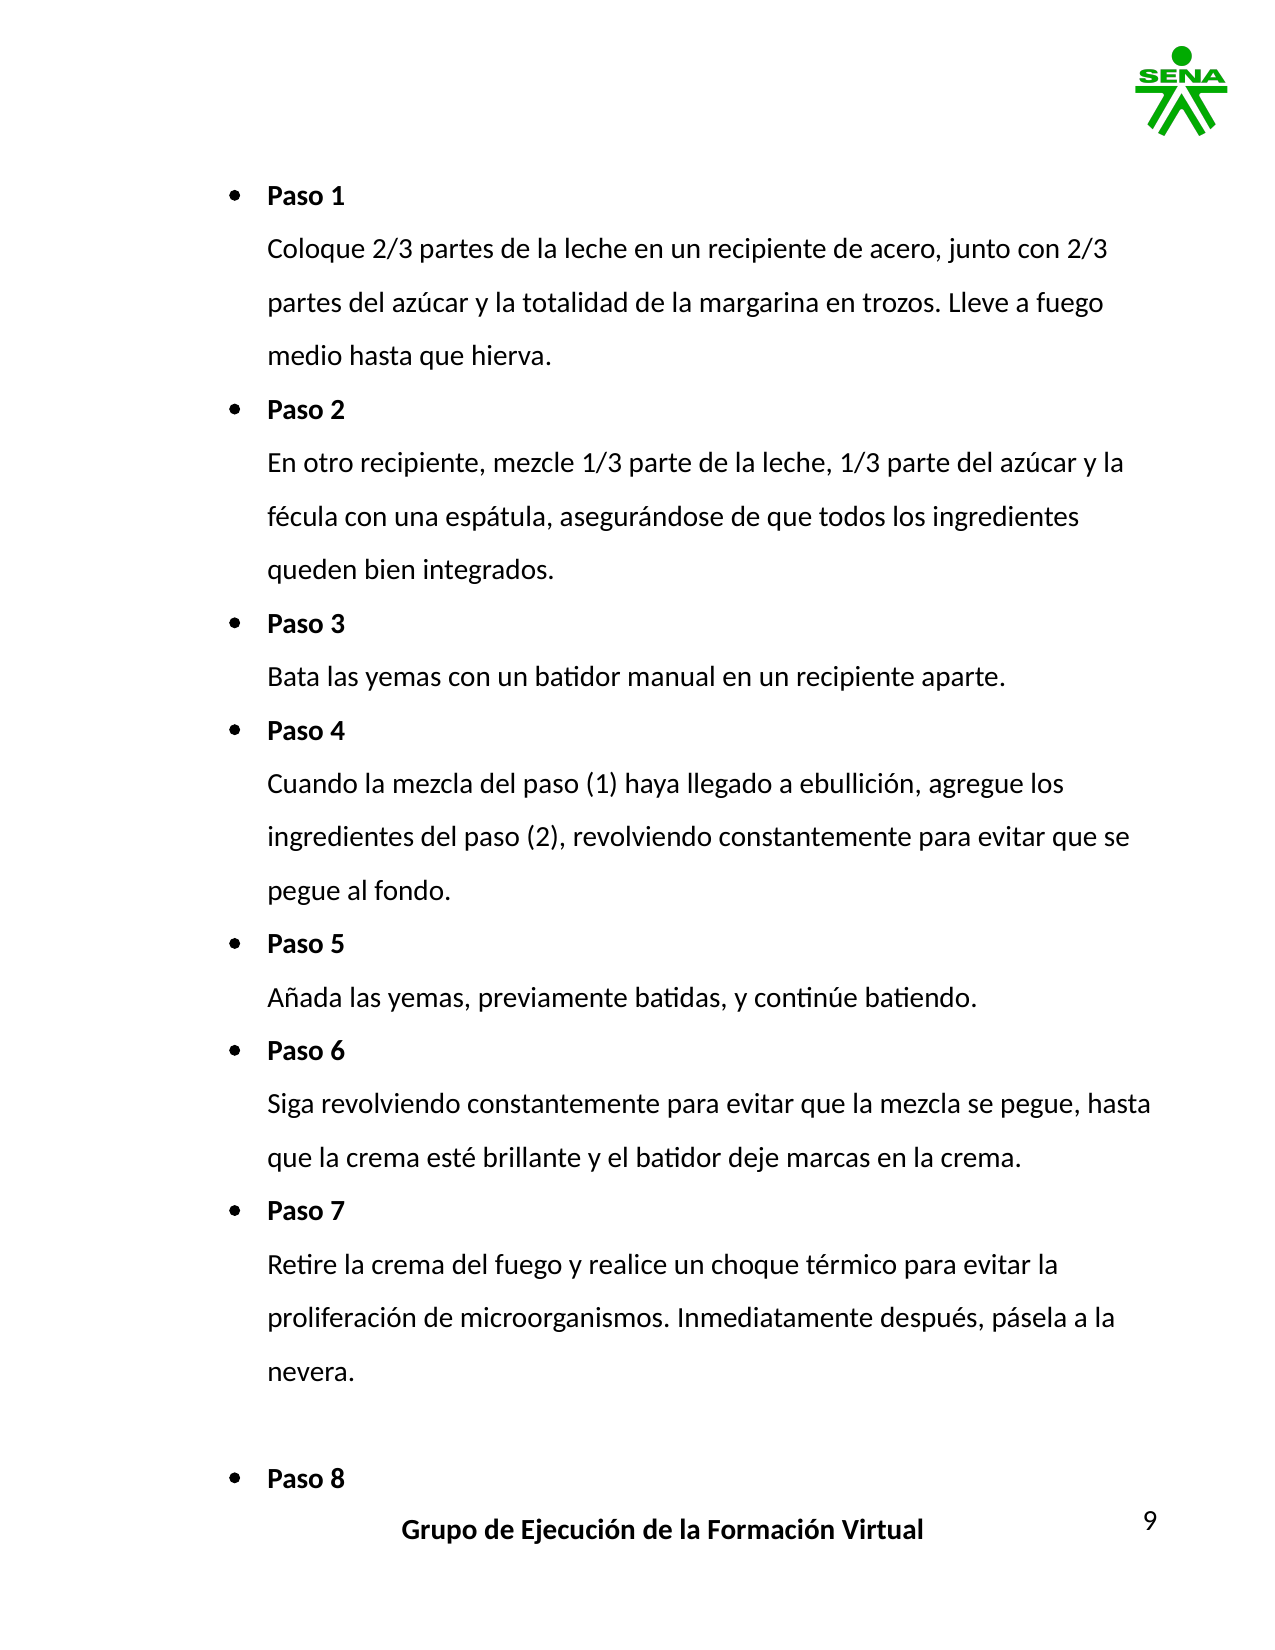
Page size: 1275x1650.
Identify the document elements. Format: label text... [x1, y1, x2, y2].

picture [1135, 46, 1228, 136]
list Paso 6 [229, 1032, 1157, 1068]
list Añada las yemas, previamente batidas, y continúe batiendo. [267, 979, 1157, 1014]
list Paso 2 [229, 391, 1157, 427]
list Retire la crema del fuego y realice un choque térmico para evitar la proliferación de microorganismos. Inmediatamente después, pásela a la nevera. [267, 1246, 1157, 1388]
list Paso 1 [229, 177, 1157, 213]
list En otro recipiente, mezcle 1/3 parte de la leche, 1/3 parte del azúcar y la fécula con una espátula, asegurándose de que todos los ingredientes queden bien integrados. [267, 444, 1157, 587]
list Paso 7 [229, 1192, 1157, 1228]
list Coloque 2/3 partes de la leche en un recipiente de acero, junto con 2/3 partes del azúcar y la totalidad de la margarina en trozos. Lleve a fuego medio hasta que hierva. [267, 231, 1157, 373]
list Paso 4 [229, 712, 1157, 747]
list Paso 3 [229, 605, 1157, 640]
list Cuando la mezcla del paso (1) haya llegado a ebullición, agregue los ingredientes del paso (2), revolviendo constantemente para evitar que se pegue al fondo. [267, 765, 1157, 907]
list Paso 5 [229, 925, 1157, 961]
list Paso 8 [229, 1460, 1157, 1495]
list Bata las yemas con un batidor manual en un recipiente aparte. [267, 658, 1157, 694]
list Siga revolviendo constantemente para evitar que la mezcla se pegue, hasta que la crema esté brillante y el batidor deje marcas en la crema. [267, 1086, 1157, 1175]
